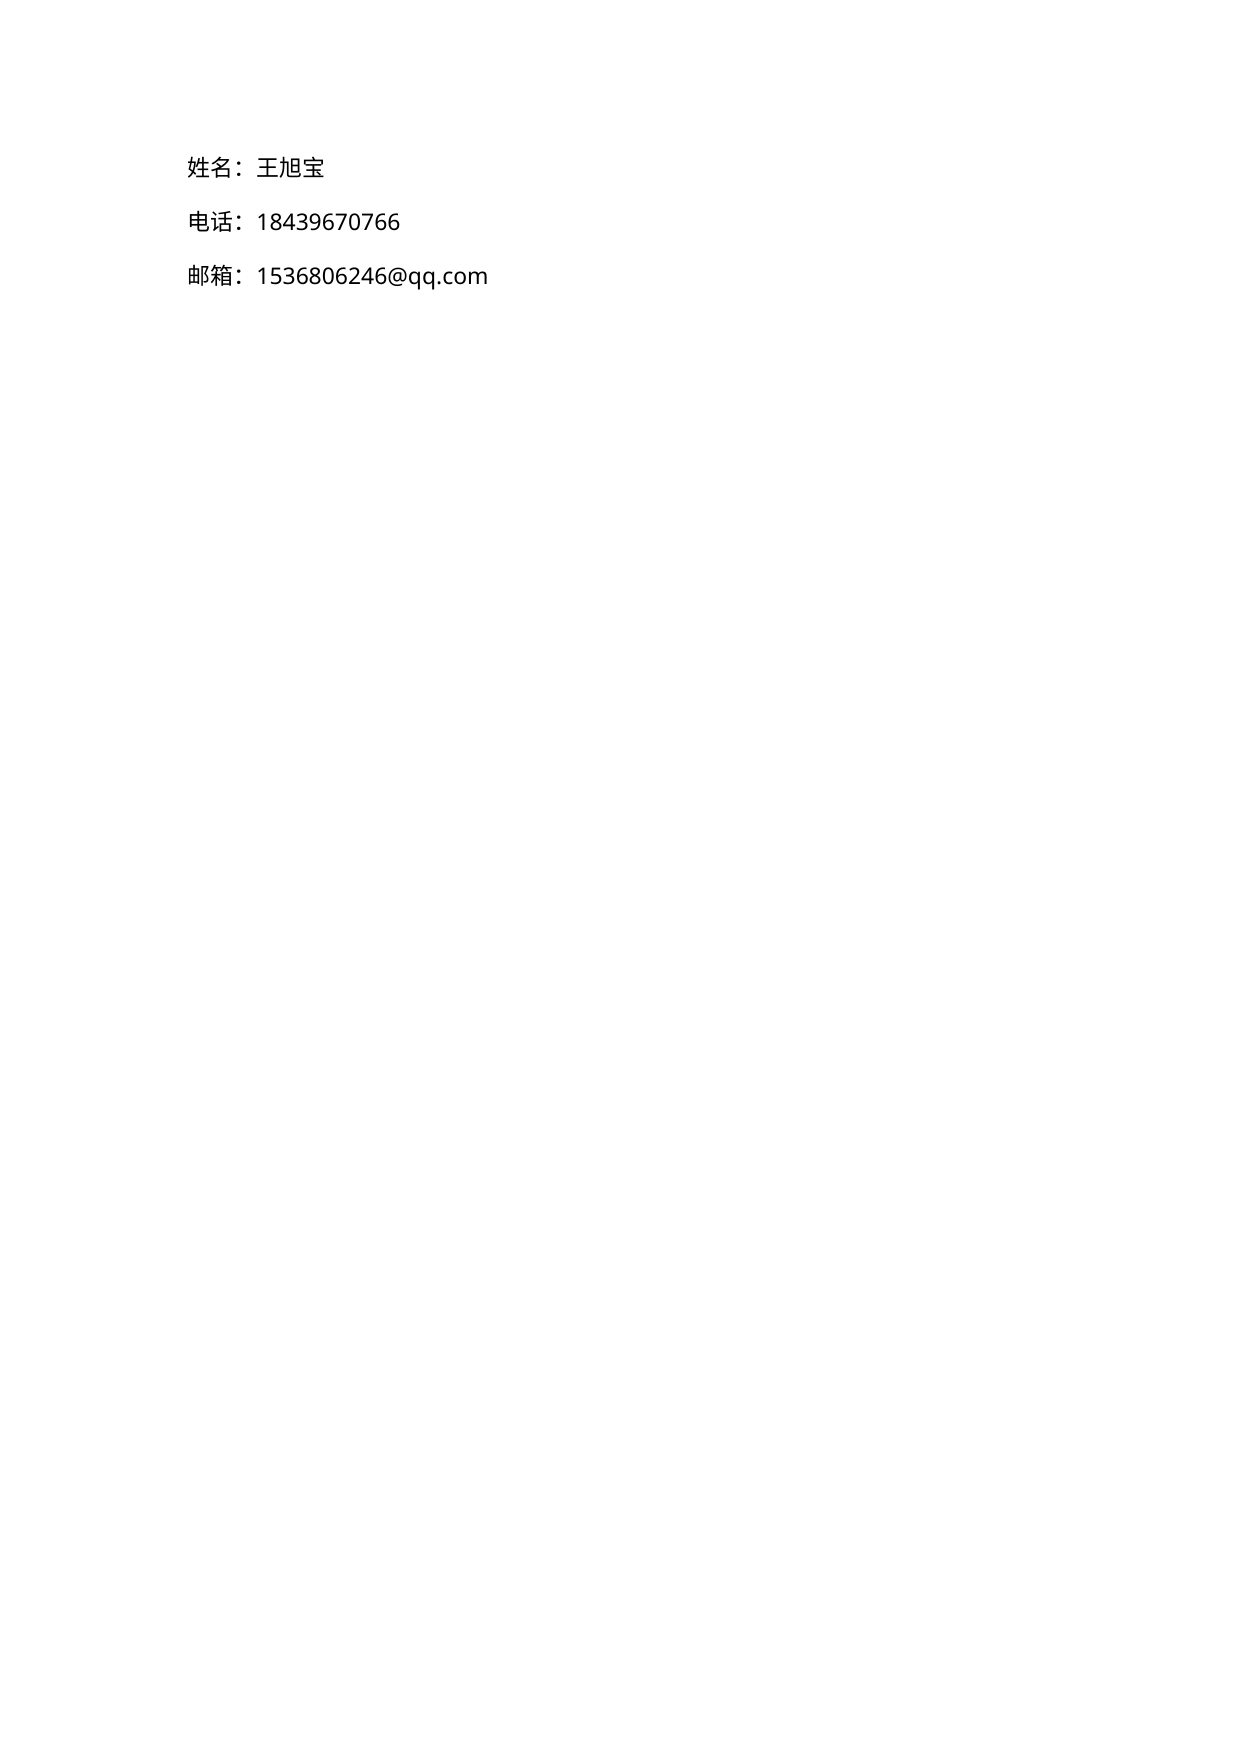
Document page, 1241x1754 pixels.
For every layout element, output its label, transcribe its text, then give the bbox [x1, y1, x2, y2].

text 电话：18439670766 [187, 204, 1053, 237]
text 邮箱：1536806246@qq.com [187, 258, 1053, 292]
text 姓名：王旭宝 [187, 150, 1053, 183]
